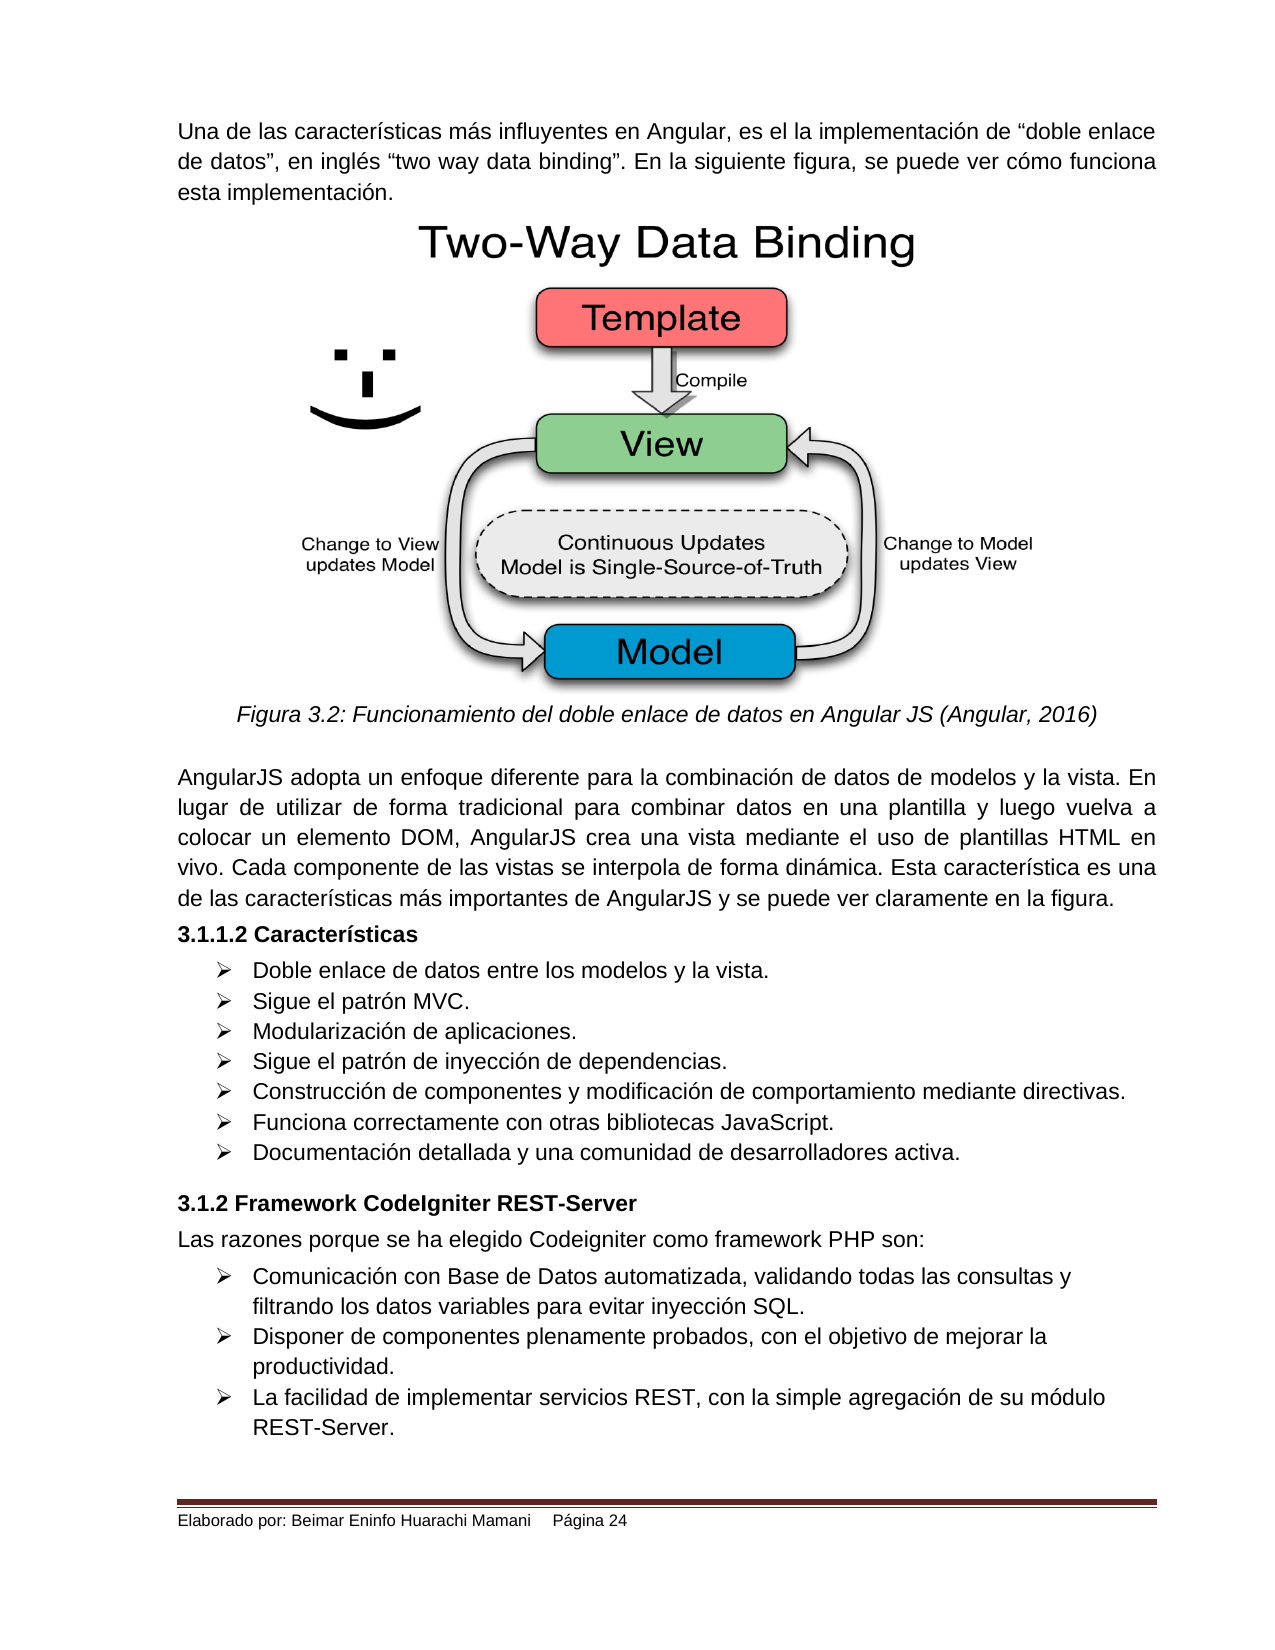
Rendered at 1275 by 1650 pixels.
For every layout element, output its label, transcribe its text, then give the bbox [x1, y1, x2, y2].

list Sigue el patrón de inyección de dependencias. [215, 1048, 1157, 1074]
subtitle 3.1.2 Framework CodeIgniter REST-Server [177, 1190, 1157, 1216]
list Doble enlace de datos entre los modelos y la vista. [215, 957, 1157, 984]
picture [300, 215, 1034, 701]
list Construcción de componentes y modificación de comportamiento mediante directivas. [215, 1078, 1157, 1105]
list Funciona correctamente con otras bibliotecas JavaScript. [215, 1108, 1157, 1135]
list Documentación detallada y una comunidad de desarrolladores activa. [215, 1139, 1157, 1165]
text AngularJS adopta un enfoque diferente para la combinación de datos de modelos y la vista. En lugar de utilizar de forma tradicional para combinar datos en una plantilla y luego vuelva a colocar un elemento DOM, AngularJS crea una vista mediante el uso de plantillas HTML en vivo. Cada componente de las vistas se interpola de forma dinámica. Esta característica es una de las características más importantes de AngularJS y se puede ver claramente en la figura. [177, 764, 1157, 911]
text Figura 3.2: Funcionamiento del doble enlace de datos en Angular JS (Angular, 2016) [177, 701, 1157, 727]
list Disponer de componentes plenamente probados, con el objetivo de mejorar la productividad. [215, 1323, 1157, 1380]
subtitle 3.1.1.2 Características [177, 921, 1157, 947]
list Comunicación con Base de Datos automatizada, validando todas las consultas y filtrando los datos variables para evitar inyección SQL. [215, 1263, 1157, 1319]
list Sigue el patrón MVC. [215, 988, 1157, 1014]
list Modularización de aplicaciones. [215, 1018, 1157, 1044]
text Una de las características más influyentes en Angular, es el la implementación de “doble enlace de datos”, en inglés “two way data binding”. En la siguiente figura, se puede ver cómo funciona esta implementación. [177, 118, 1157, 205]
text Las razones porque se ha elegido Codeigniter como framework PHP son: [177, 1226, 1157, 1253]
list La facilidad de implementar servicios REST, con la simple agregación de su módulo REST-Server. [215, 1383, 1157, 1440]
